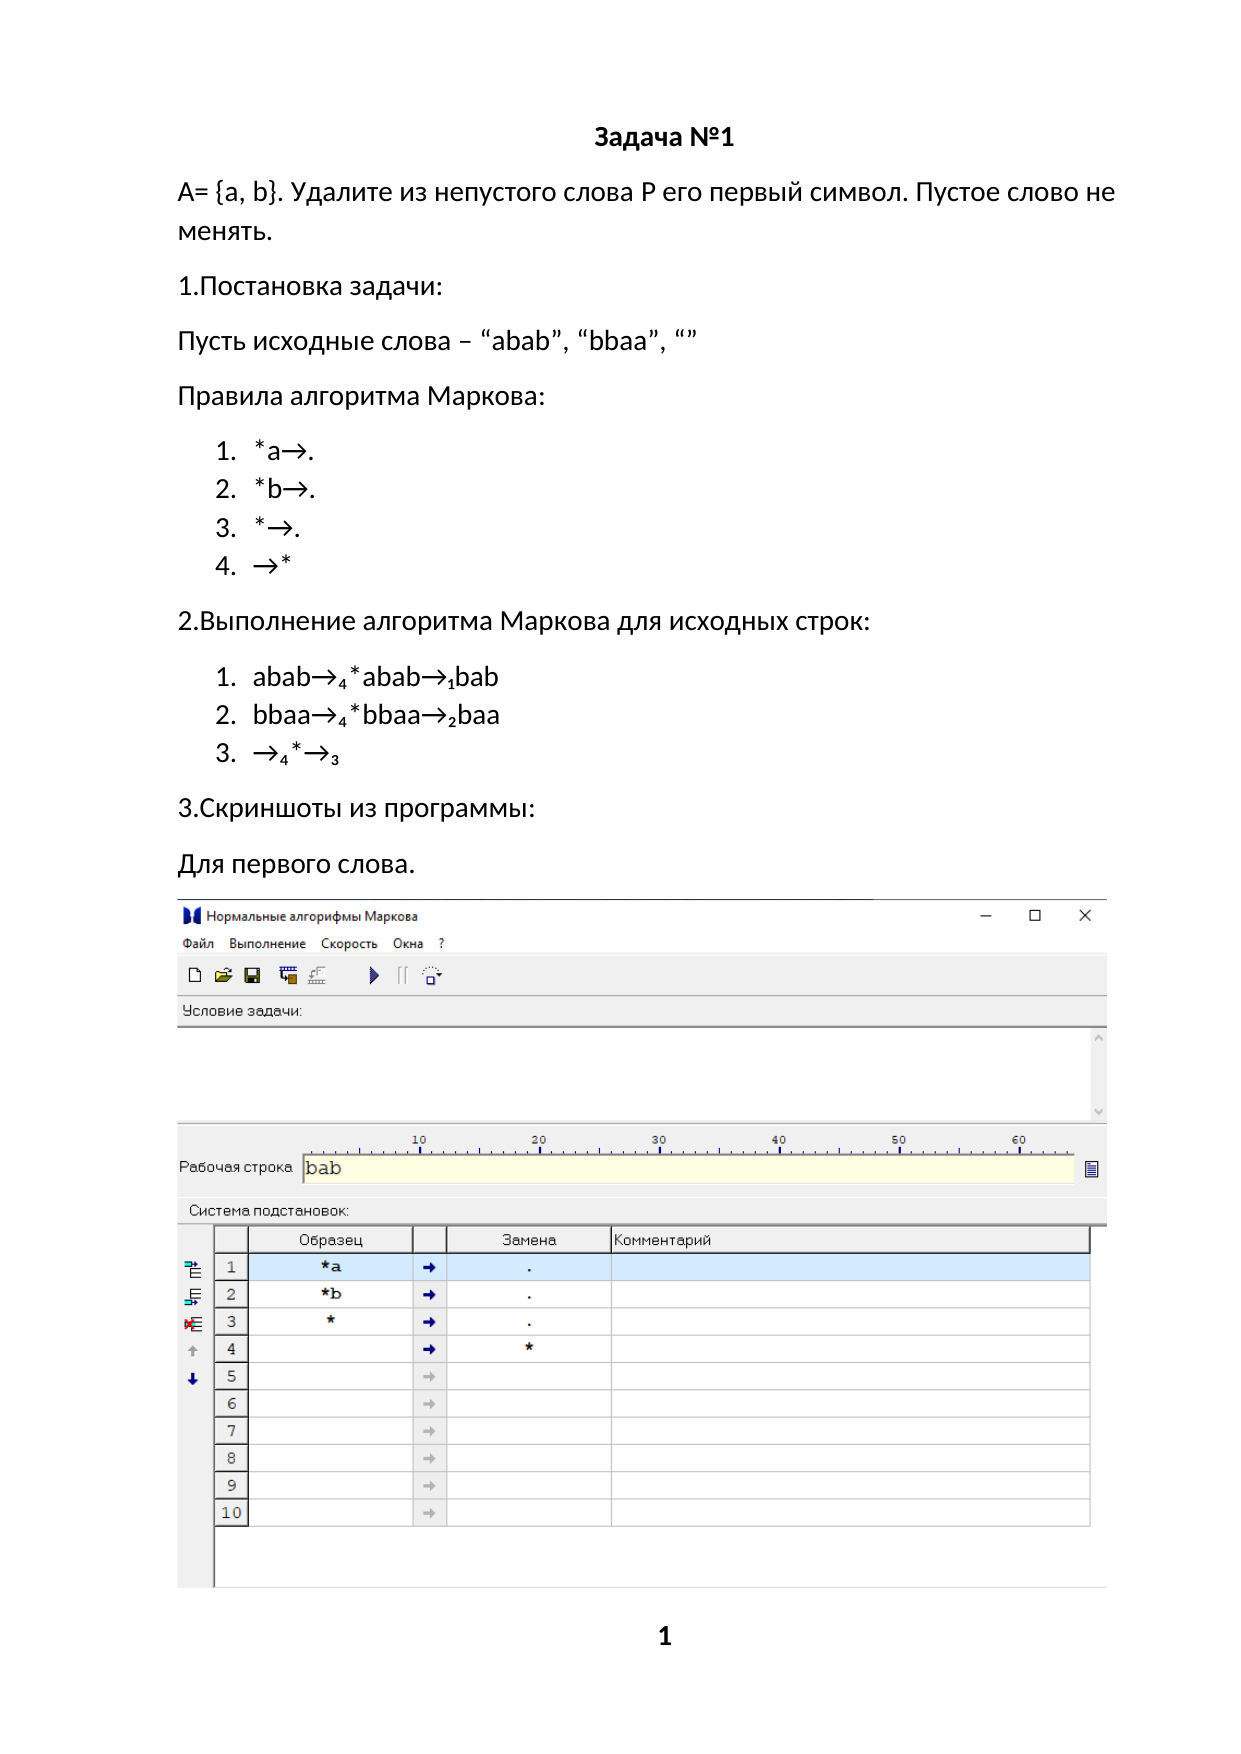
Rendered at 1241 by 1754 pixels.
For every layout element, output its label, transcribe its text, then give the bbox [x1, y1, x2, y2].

text Задача №1 [177, 118, 1152, 154]
text 2.Выполнение алгоритма Маркова для исходных строк: [177, 602, 1152, 638]
list *→. [215, 509, 1152, 544]
text 3.Скриншоты из программы: [177, 789, 1152, 825]
list *a→. [215, 432, 1152, 468]
text 1.Постановка задачи: [177, 267, 1152, 302]
picture [177, 899, 1107, 1588]
text Для первого слова. [177, 845, 1152, 880]
list →₄*→₃ [215, 734, 1152, 770]
text Правила алгоритма Маркова: [177, 377, 1152, 413]
list abab→₄*abab→₁bab [215, 658, 1152, 693]
list →* [215, 547, 1152, 583]
list *b→. [215, 471, 1152, 506]
text A= {a, b}. Удалите из непустого слова P его первый символ. Пустое слово не менять. [177, 173, 1152, 247]
list bbaa→₄*bbaa→₂baa [215, 696, 1152, 732]
text Пусть исходные слова – “abab”, “bbaa”, “” [177, 322, 1152, 357]
